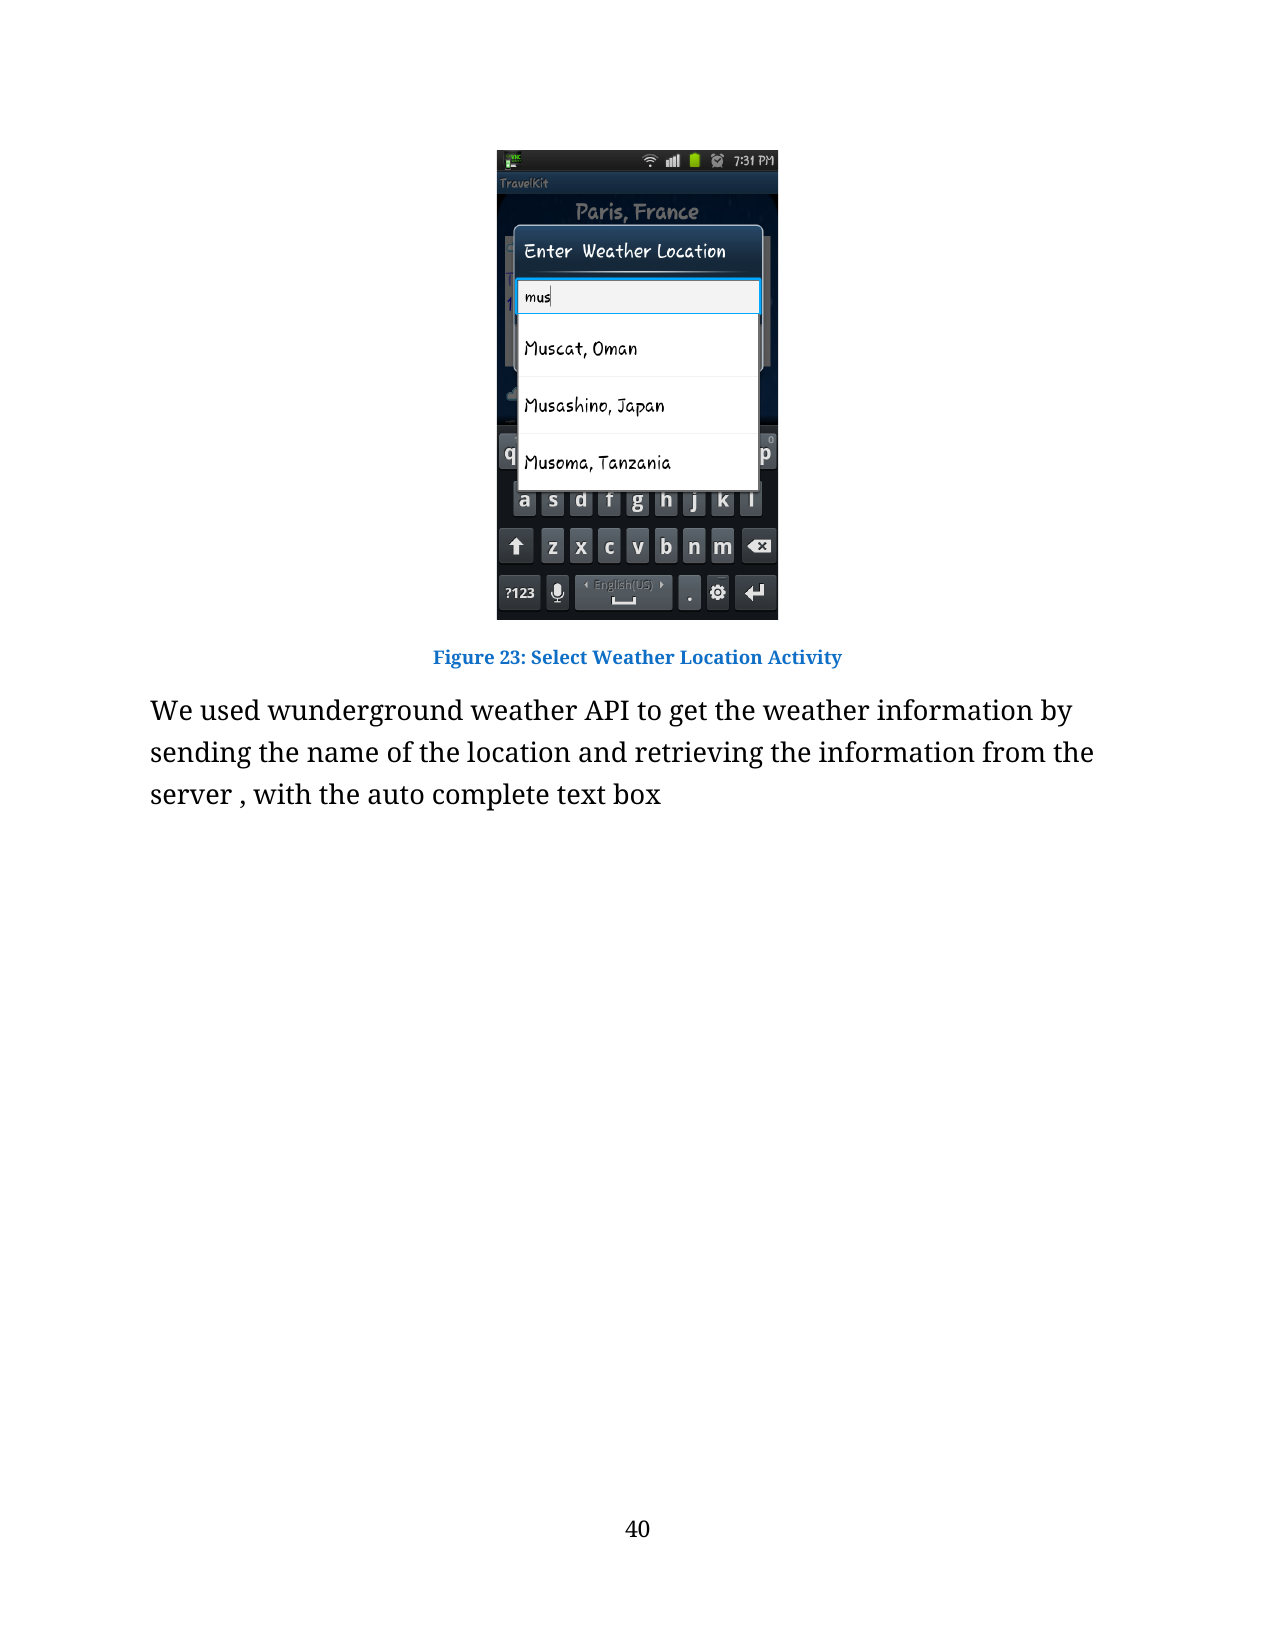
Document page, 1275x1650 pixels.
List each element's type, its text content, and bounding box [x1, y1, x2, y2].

picture [496, 150, 779, 620]
text We used wunderground weather API to get the weather information by sending the name of the location and retrieving the information from the server , with the auto complete text box [150, 691, 1125, 813]
